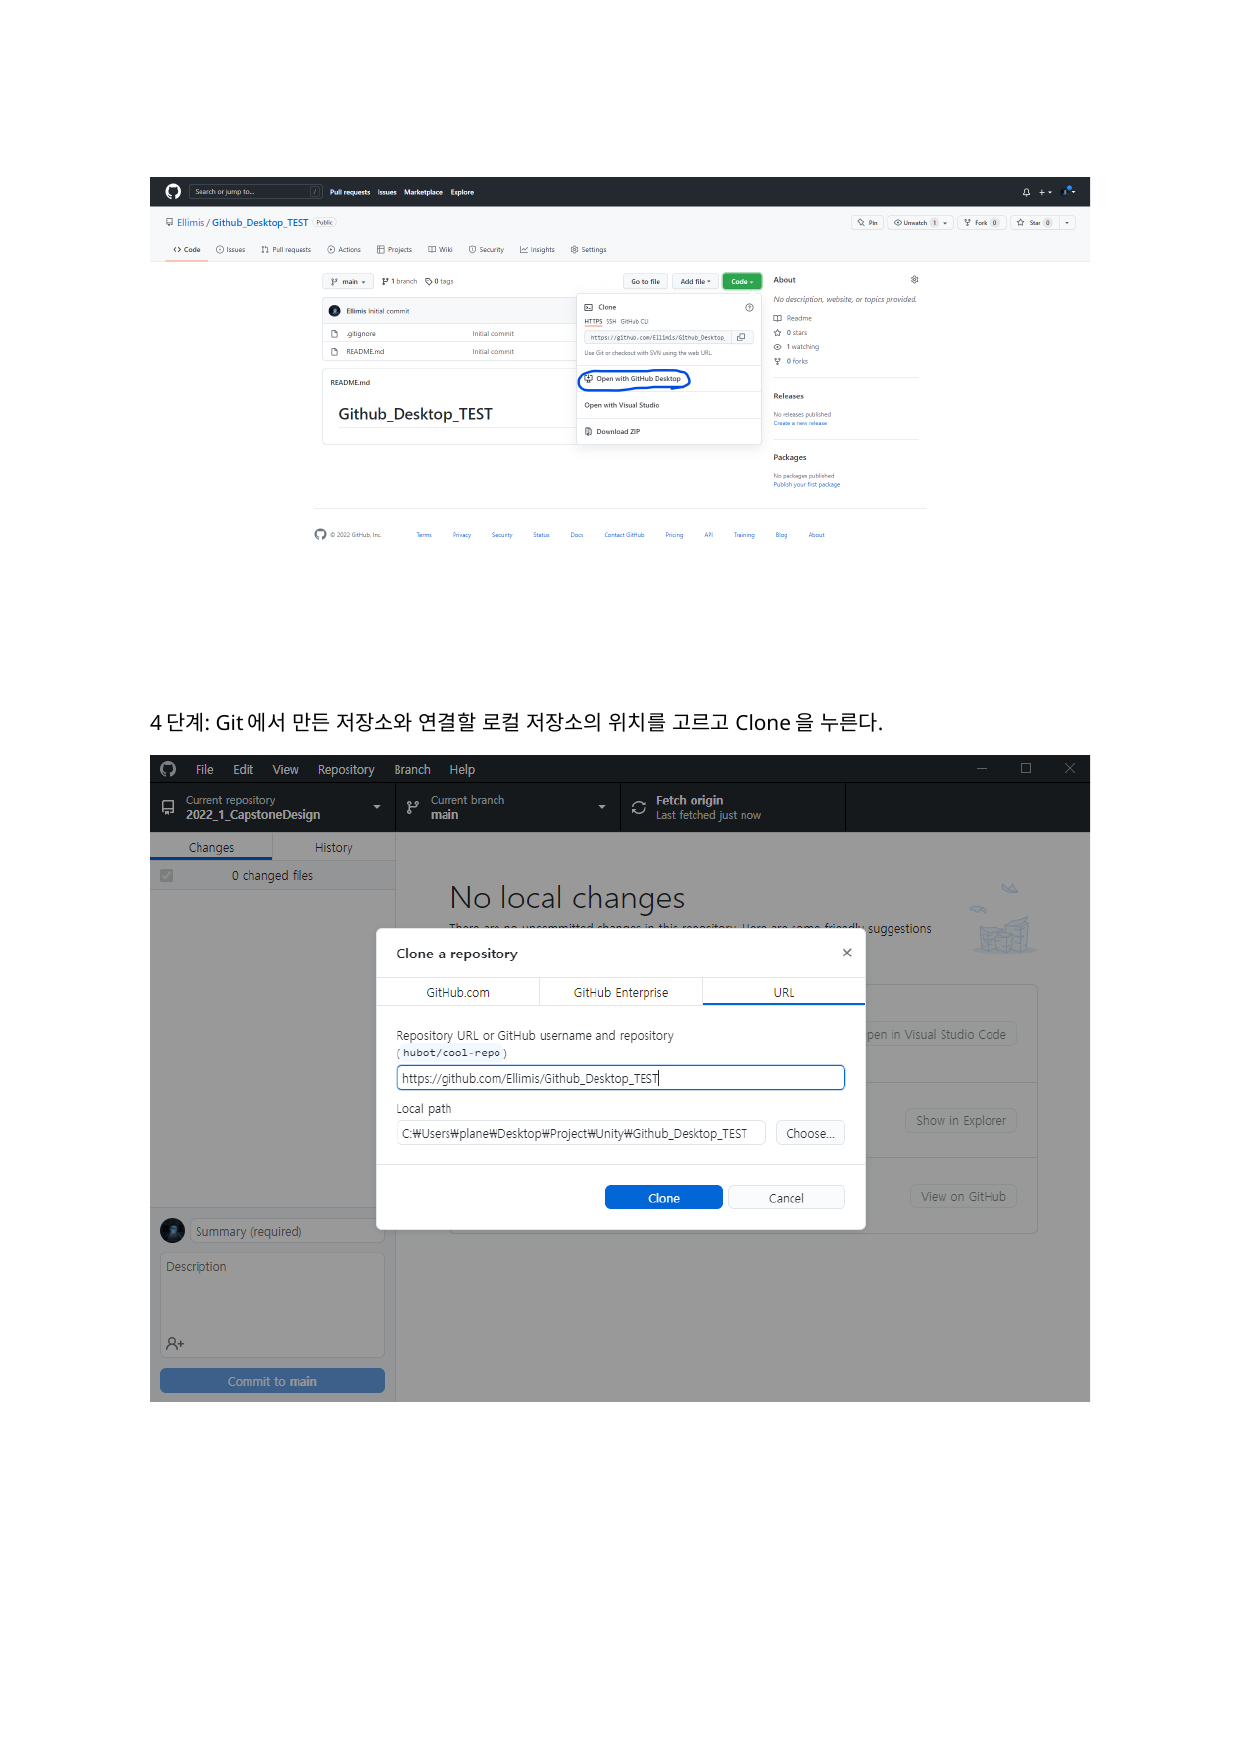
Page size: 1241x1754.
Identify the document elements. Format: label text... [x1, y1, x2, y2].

picture [150, 755, 1091, 1402]
text 4단계: Git에서 만든 저장소와 연결할 로컬 저장소의 위치를 고르고 Clone을 누른다. [150, 706, 1090, 737]
picture [150, 177, 1091, 641]
